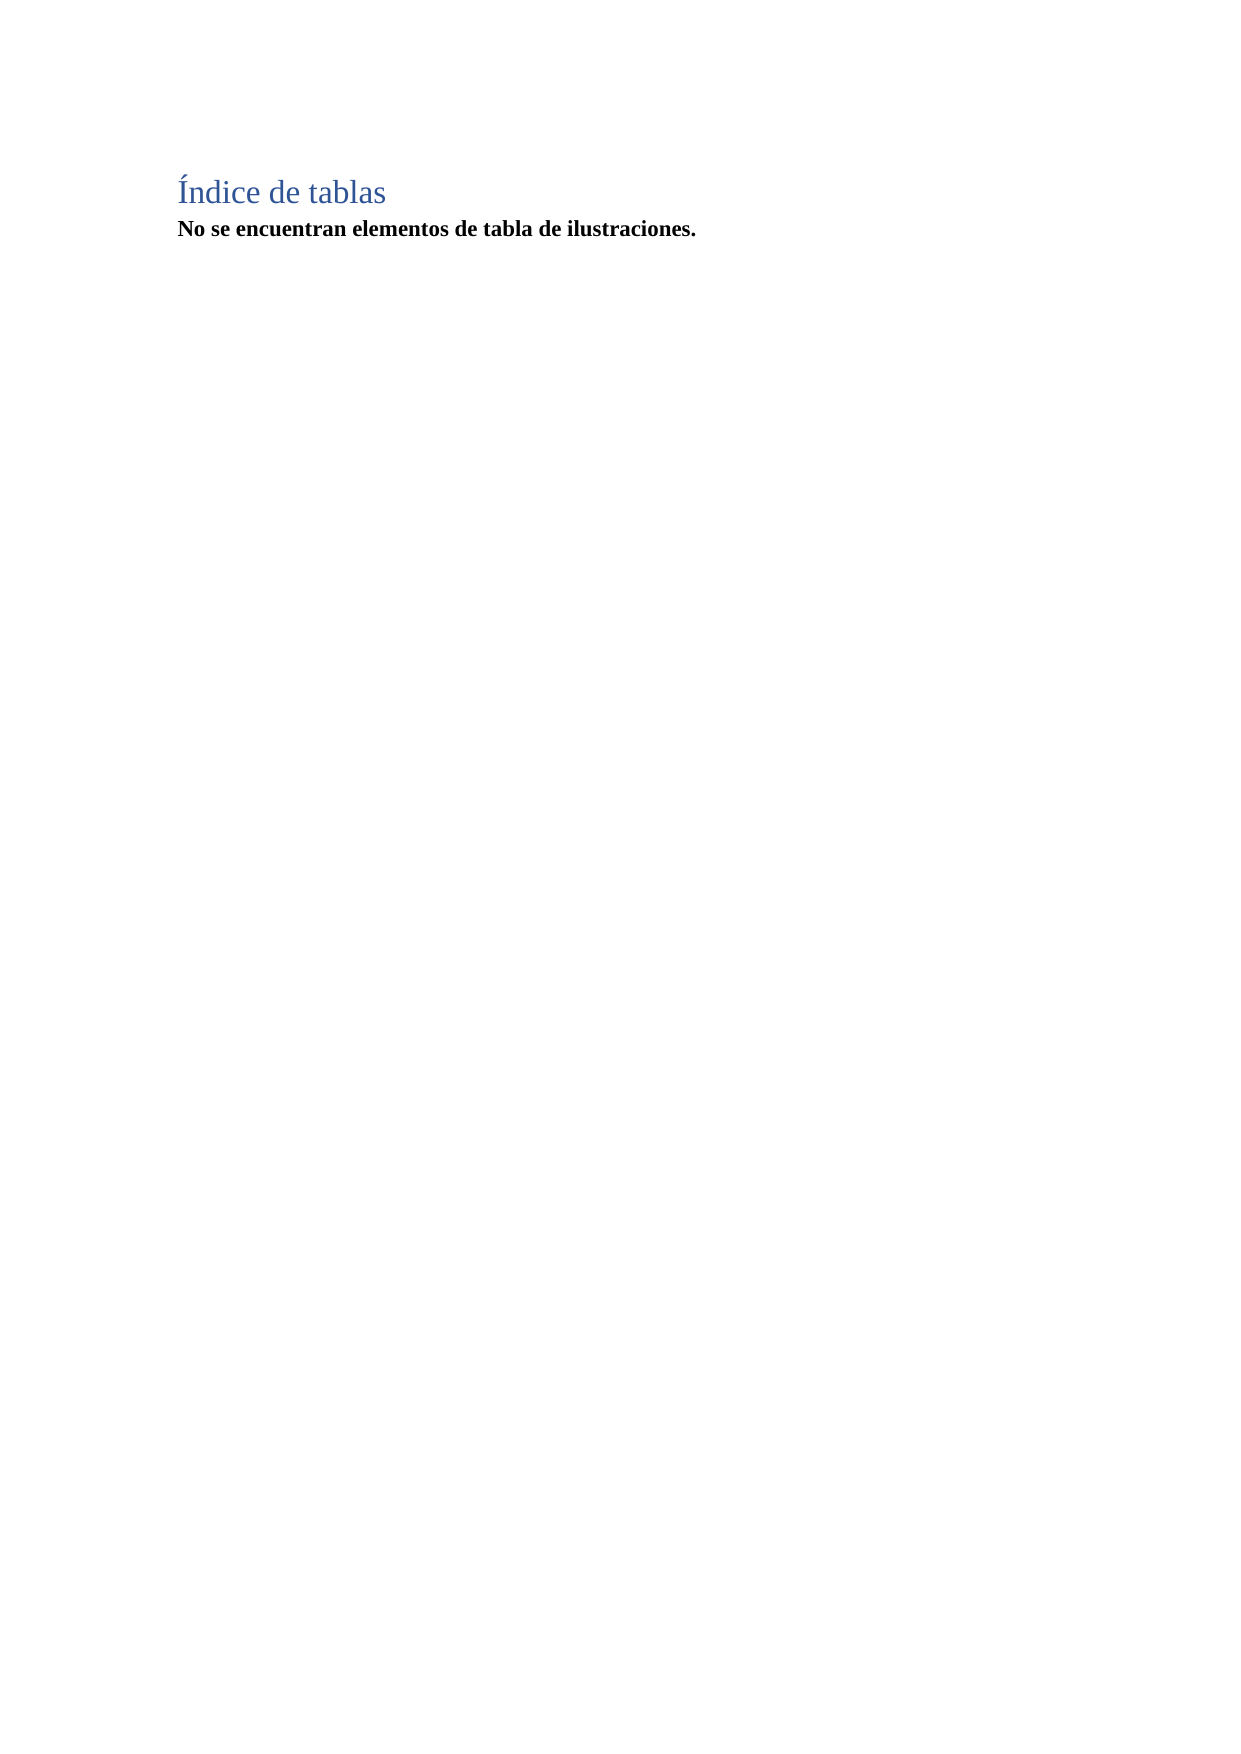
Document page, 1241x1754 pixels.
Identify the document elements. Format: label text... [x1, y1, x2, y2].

subtitle Índice de tablas [177, 173, 1063, 211]
